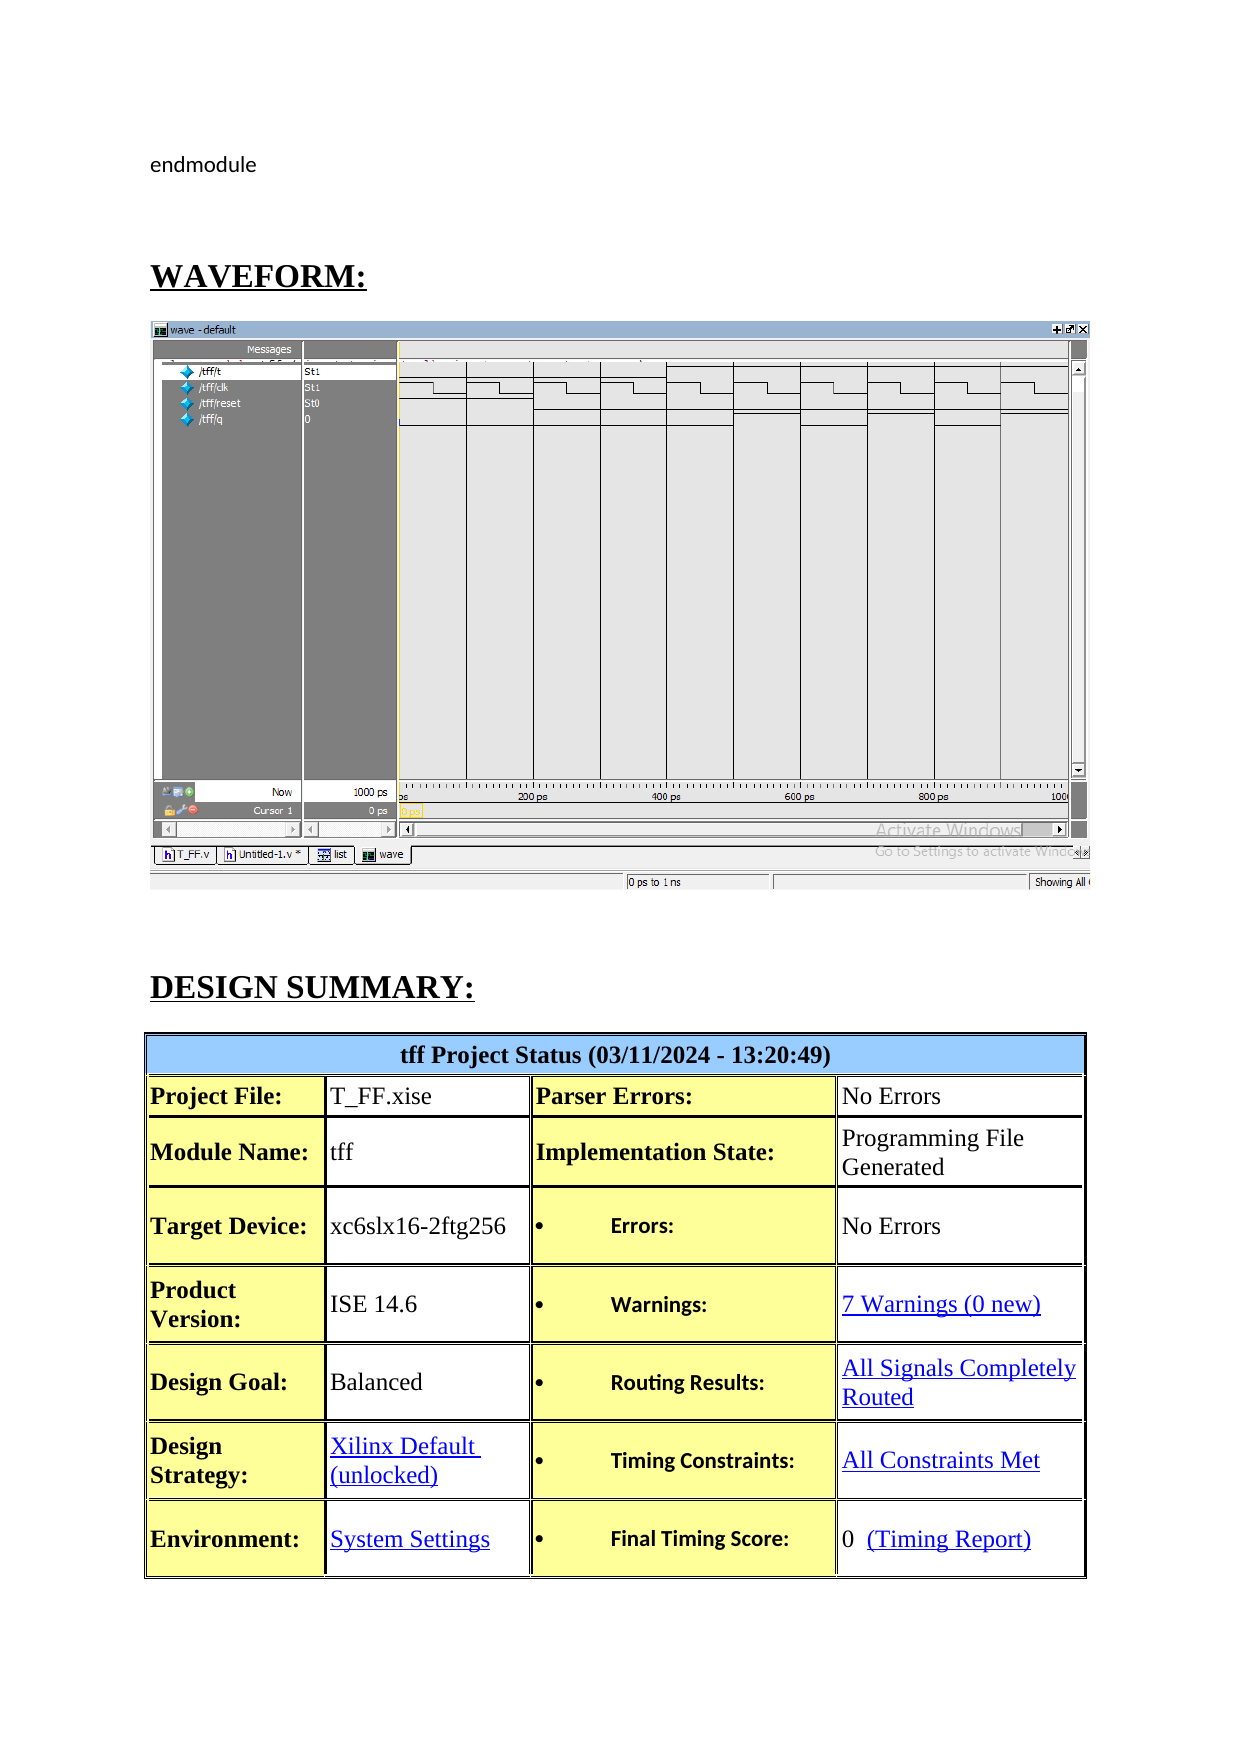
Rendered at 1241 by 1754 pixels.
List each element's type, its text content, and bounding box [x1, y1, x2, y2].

table_cell Parser Errors: [533, 1077, 835, 1115]
table_cell Timing Constraints: [533, 1423, 835, 1497]
table_cell All Constraints Met [838, 1419, 1085, 1497]
table_cell Product Version: [147, 1263, 324, 1341]
table_cell No Errors [838, 1185, 1084, 1263]
table_cell 0 (Timing Report) [837, 1498, 1085, 1576]
table_cell Programming File Generated [838, 1115, 1084, 1185]
table_cell Final Timing Score: [531, 1501, 837, 1576]
table_cell No Errors [838, 1074, 1085, 1115]
table_cell Target Device: [147, 1185, 324, 1263]
table_header tff Project Status (03/11/2024 - 13:20:49) [147, 1036, 1084, 1073]
table_cell Errors: [533, 1188, 835, 1263]
table_cell ISE 14.6 [327, 1267, 529, 1341]
table_cell Design Strategy: [147, 1419, 324, 1497]
table_cell Project File: [147, 1074, 324, 1115]
table_cell Routing Results: [533, 1345, 835, 1419]
table_cell 7 Warnings (0 new) [838, 1263, 1085, 1341]
table_cell Design Goal: [147, 1341, 324, 1419]
table_cell tff [327, 1118, 529, 1185]
picture [150, 321, 1091, 890]
table_cell Module Name: [147, 1115, 324, 1185]
table_cell All Signals Completely Routed [838, 1341, 1085, 1419]
table_cell Balanced [327, 1345, 529, 1419]
table_cell Environment: [147, 1498, 325, 1576]
text endmodule [150, 150, 1090, 178]
table_cell Xilinx Default (unlocked) [327, 1423, 529, 1497]
text WAVEFORM: [150, 256, 1090, 294]
table_cell xc6slx16-2ftg256 [327, 1188, 529, 1263]
table_cell Warnings: [533, 1267, 835, 1341]
table_cell T_FF.xise [327, 1077, 529, 1115]
table_cell Implementation State: [533, 1118, 835, 1185]
text DESIGN SUMMARY: [150, 967, 1090, 1006]
table_cell System Settings [325, 1498, 531, 1576]
